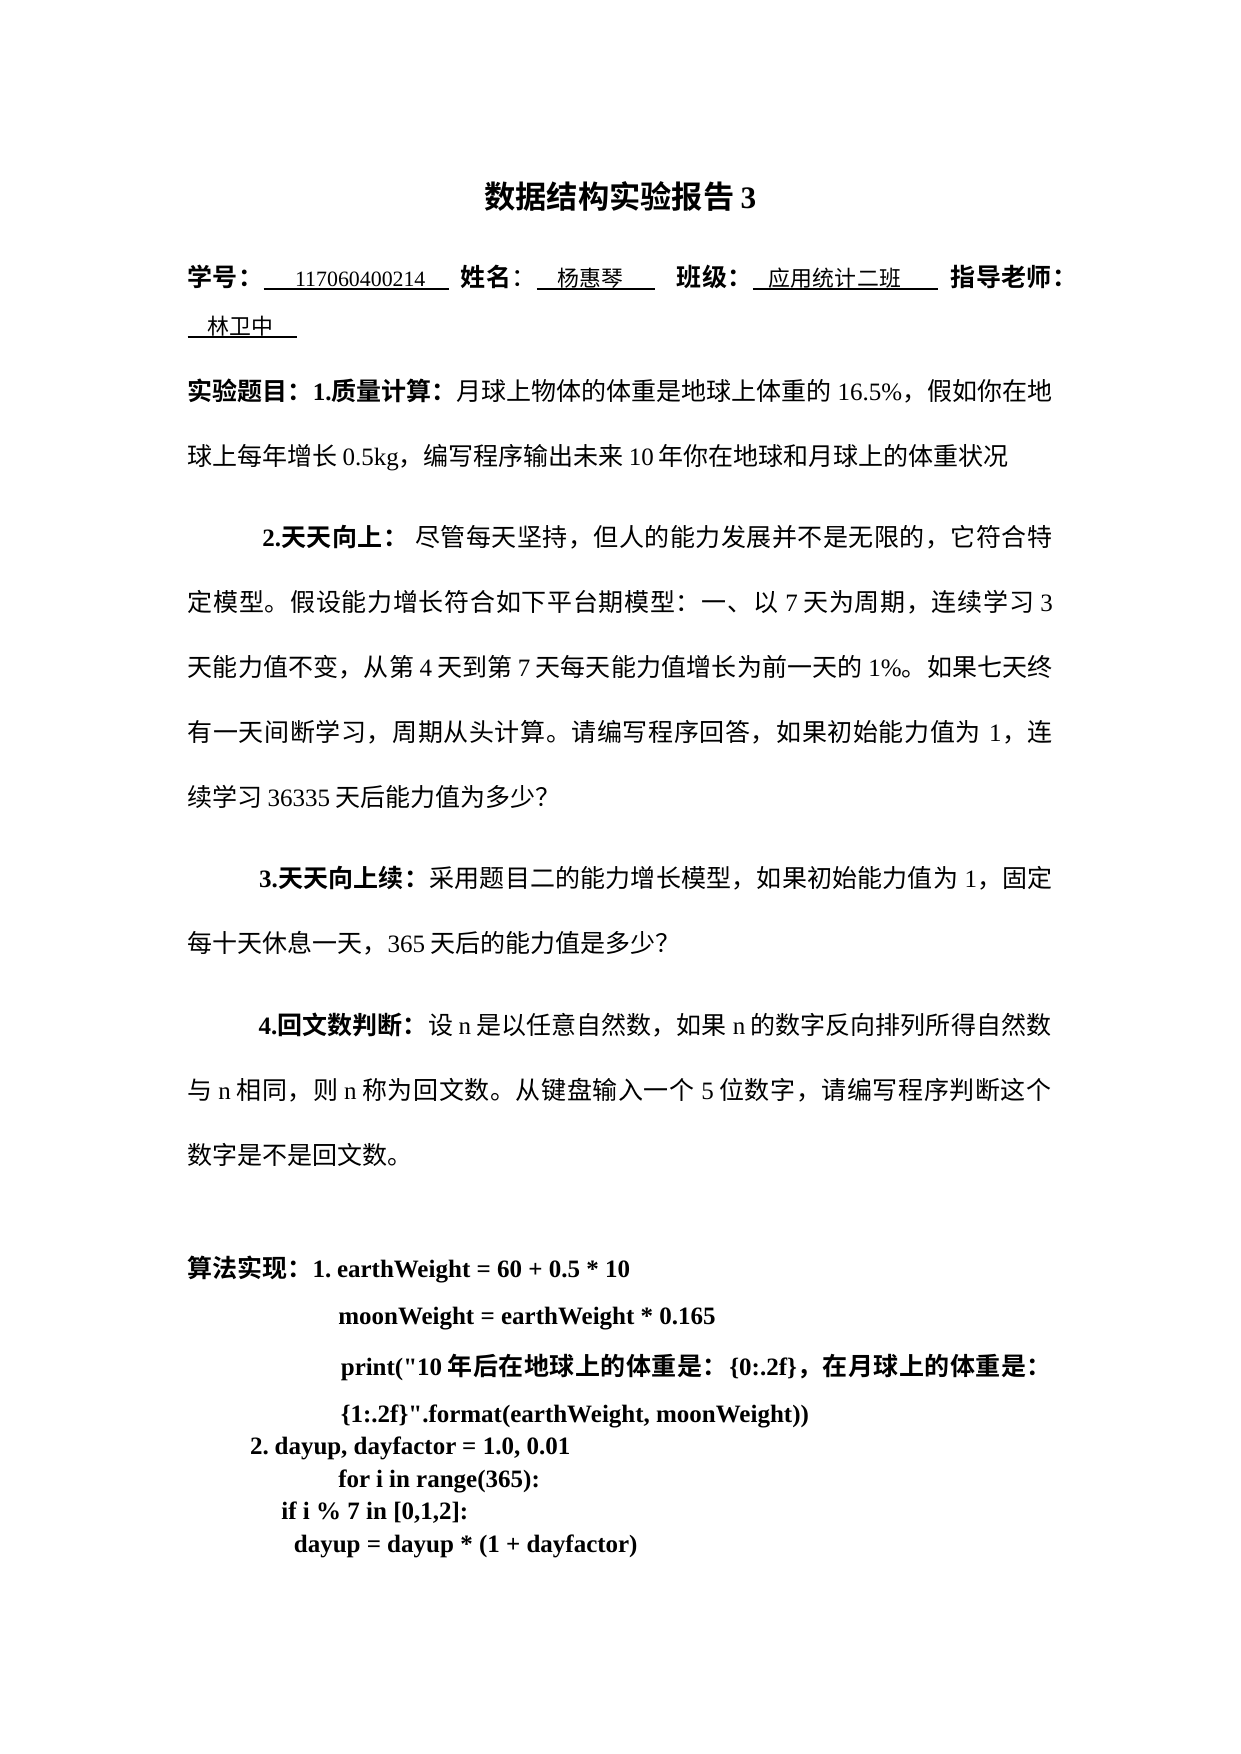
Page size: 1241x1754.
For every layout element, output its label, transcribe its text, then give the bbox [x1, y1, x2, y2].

text 2.天天向上： 尽管每天坚持，但人的能力发展并不是无限的，它符合特定模型。假设能力增长符合如下平台期模型：一、以7天为周期，连续学习3天能力值不变，从第4天到第7天每天能力值增长为前一天的1%。如果七天终有一天间断学习，周期从头计算。请编写程序回答，如果初始能力值为1，连续学习36335天后能力值为多少？ [187, 503, 1053, 828]
text 2. dayup, dayfactor = 1.0, 0.01 [187, 1429, 1053, 1462]
text dayup = dayup * (1 + dayfactor) [187, 1527, 1053, 1559]
text if i % 7 in [0,1,2]: [187, 1494, 1053, 1527]
text for i in range(365): [187, 1462, 1053, 1494]
text 学号： 117060400214 姓名： 杨惠琴 班级： 应用统计二班 指导老师： 林卫中 [187, 243, 1053, 341]
text 实验题目：1.质量计算：月球上物体的体重是地球上体重的16.5%，假如你在地球上每年增长0.5kg，编写程序输出未来10年你在地球和月球上的体重状况 [187, 357, 1053, 487]
text 算法实现：1. earthWeight = 60 + 0.5 * 10 [187, 1234, 1053, 1299]
text 3.天天向上续：采用题目二的能力增长模型，如果初始能力值为1，固定每十天休息一天，365天后的能力值是多少？ [187, 844, 1053, 974]
text moonWeight = earthWeight * 0.165 [187, 1299, 1053, 1332]
text 数据结构实验报告3 [187, 162, 1053, 227]
text print("10年后在地球上的体重是：{0:.2f}，在月球上的体重是：{1:.2f}".format(earthWeight, moonWeight)) [341, 1332, 1053, 1429]
text 4.回文数判断：设n是以任意自然数，如果n的数字反向排列所得自然数与n相同，则n称为回文数。从键盘输入一个5位数字，请编写程序判断这个数字是不是回文数。 [187, 991, 1053, 1186]
